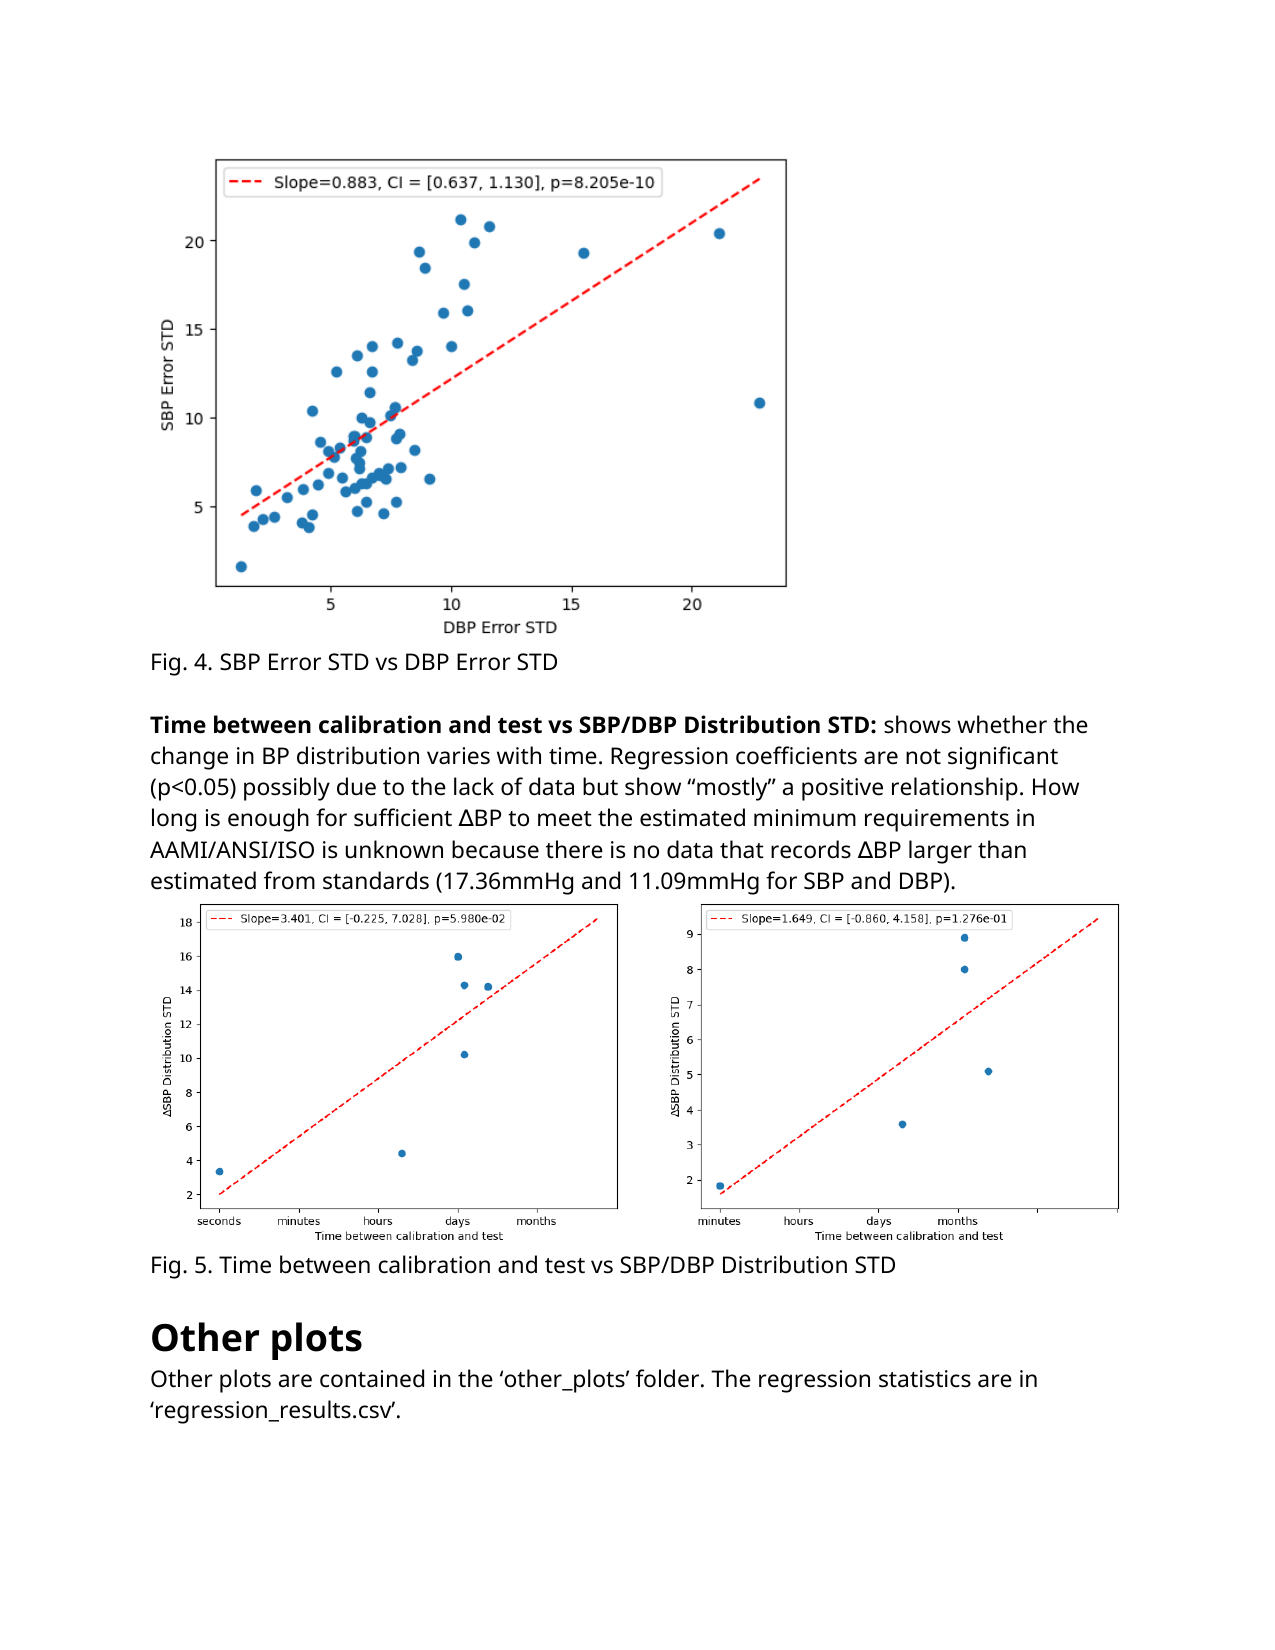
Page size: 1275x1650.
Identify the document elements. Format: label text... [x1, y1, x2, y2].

text Time between calibration and test vs SBP/DBP Distribution STD: shows whether the change in BP distribution varies with time. Regression coefficients are not significant (p<0.05) possibly due to the lack of data but show “mostly” a positive relationship. How long is enough for sufficient ∆BP to meet the estimated minimum requirements in AAMI/ANSI/ISO is unknown because there is no data that records ∆BP larger than estimated from standards (17.36mmHg and 11.09mmHg for SBP and DBP). [150, 709, 1125, 896]
text Other plots are contained in the ‘other_plots’ folder. The regression statistics are in ‘regression_results.csv’. [150, 1363, 1125, 1425]
picture [150, 150, 796, 647]
picture [156, 896, 1125, 1250]
subtitle Other plots [150, 1312, 1125, 1363]
text Fig. 5. Time between calibration and test vs SBP/DBP Distribution STD [150, 1249, 1125, 1281]
text Fig. 4. SBP Error STD vs DBP Error STD [150, 646, 1125, 677]
